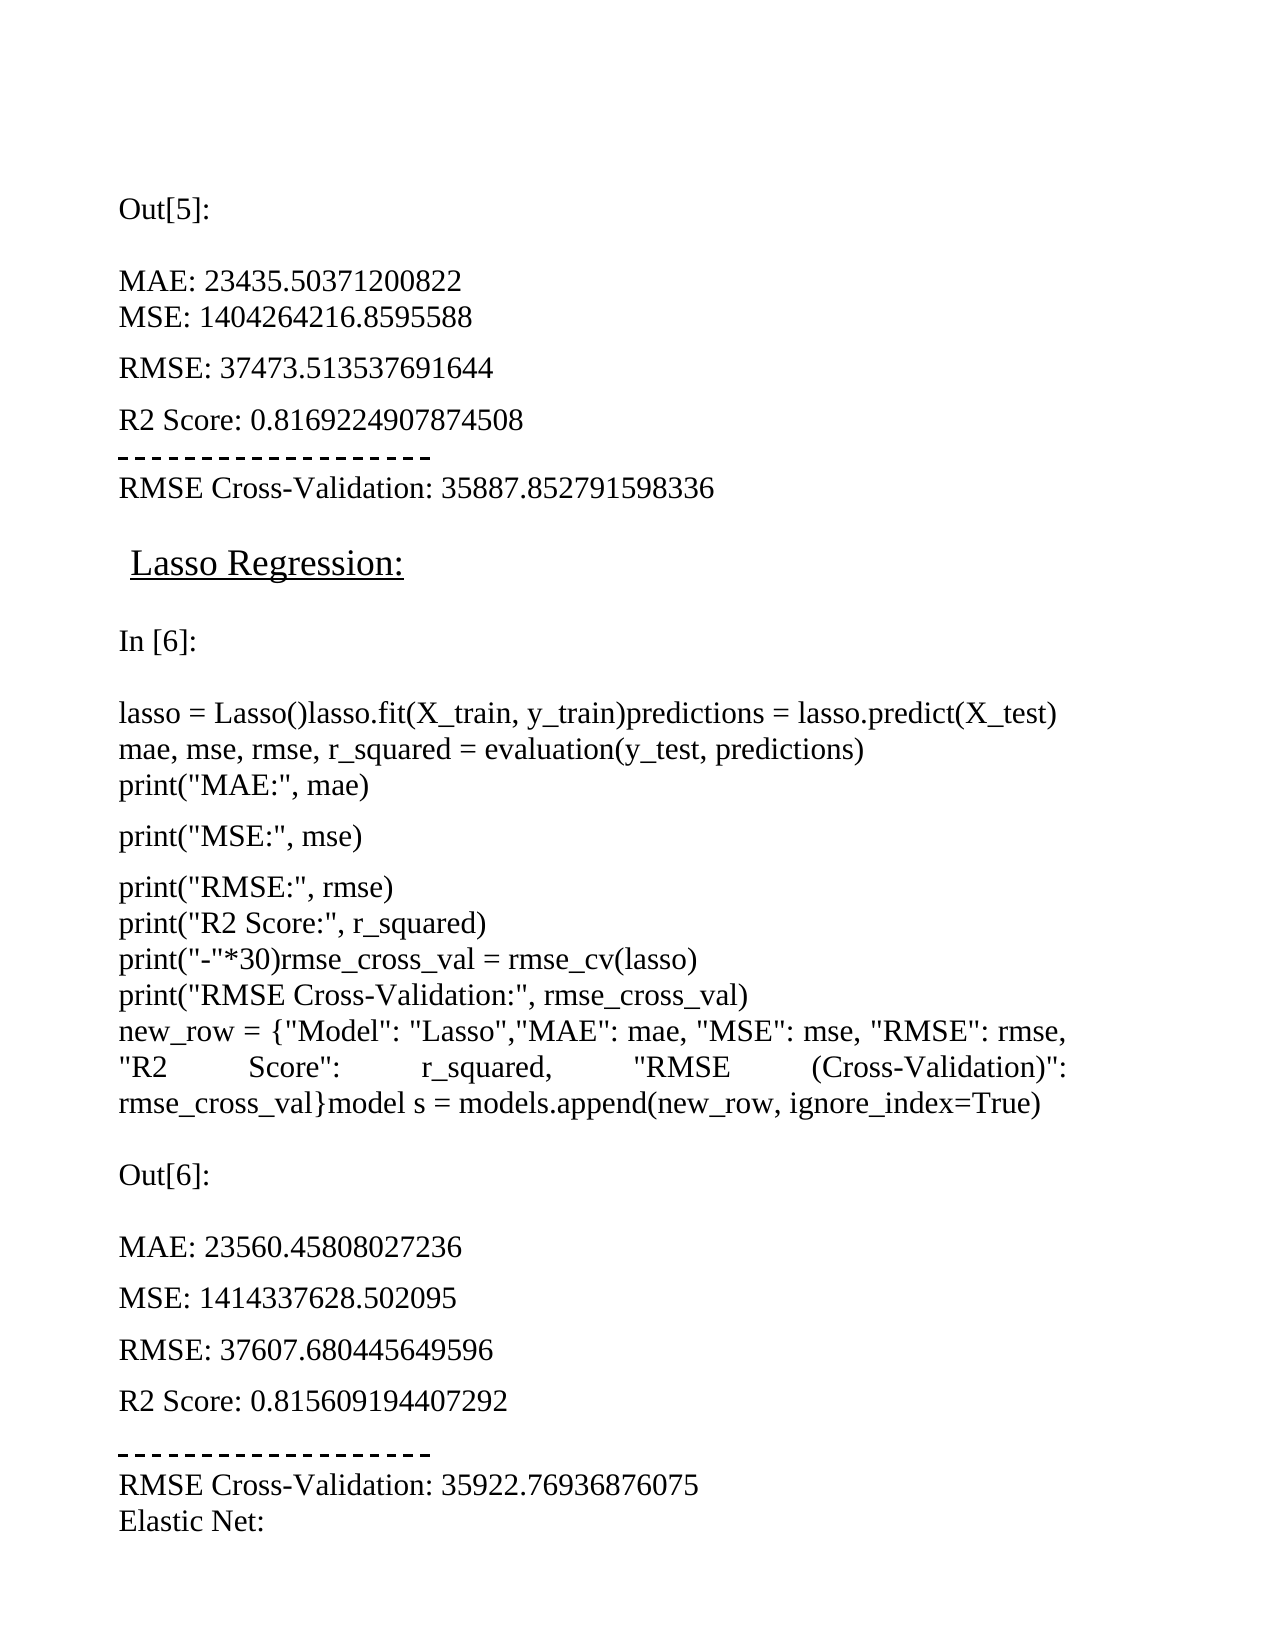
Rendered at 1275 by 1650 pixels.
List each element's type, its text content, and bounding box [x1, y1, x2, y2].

text lasso = Lasso()lasso.fit(X_train, y_train)predictions = lasso.predict(X_test) mae, mse, rmse, r_squared = evaluation(y_test, predictions) [118, 694, 1077, 766]
text RMSE: 37473.513537691644 [118, 349, 1171, 385]
text MAE: 23560.45808027236 [118, 1228, 1171, 1264]
text print("MSE:", mse) [118, 817, 1171, 853]
text RMSE Cross-Validation: 35922.76936876075 Elastic Net: [118, 1466, 753, 1538]
subtitle Lasso Regression: [118, 541, 1171, 584]
text RMSE Cross-Validation: 35887.852791598336 [118, 469, 1171, 505]
text MSE: 1414337628.502095 [118, 1279, 1171, 1316]
text MSE: 1404264216.8595588 [118, 298, 1171, 334]
text RMSE: 37607.680445649596 [118, 1331, 1171, 1367]
text In [6]: [118, 622, 1171, 658]
text R2 Score: 0.8169224907874508 [118, 401, 1171, 437]
text MAE: 23435.50371200822 [118, 262, 1171, 298]
text Out[5]: [118, 190, 1171, 226]
text print("MAE:", mae) [118, 766, 1171, 802]
text print("-"*30)rmse_cross_val = rmse_cv(lasso) print("RMSE Cross-Validation:", rmse_cross_val) [118, 941, 787, 1012]
text new_row = {"Model": "Lasso","MAE": mae, "MSE": mse, "RMSE": rmse, "R2 Score": r_squared, "RMSE (Cross-Validation)": rmse_cross_val}model s = models.append(new_row, ignore_index=True) [118, 1012, 1068, 1120]
text print("RMSE:", rmse) print("R2 Score:", r_squared) [118, 869, 510, 941]
text Out[6]: [118, 1156, 1171, 1192]
text R2 Score: 0.815609194407292 [118, 1382, 1171, 1418]
